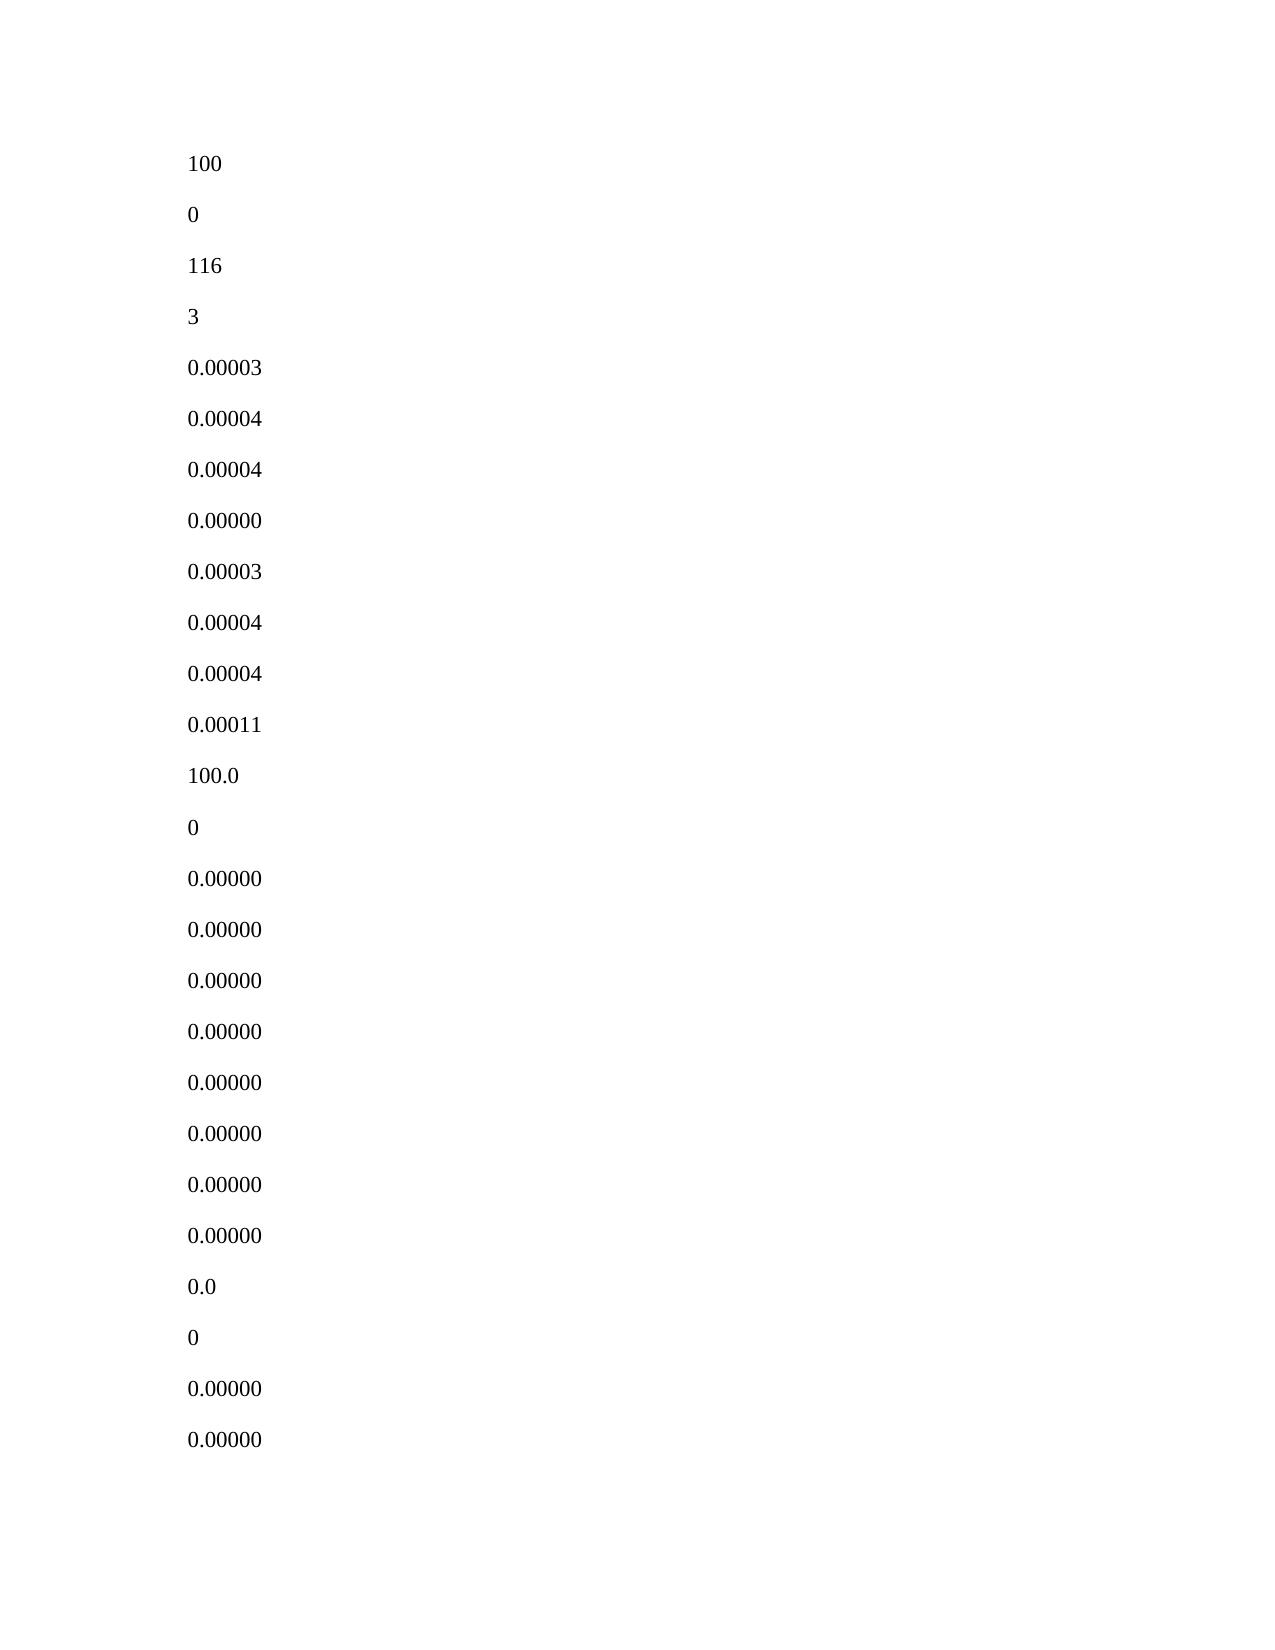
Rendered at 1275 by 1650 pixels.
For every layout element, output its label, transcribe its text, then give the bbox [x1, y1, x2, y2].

table_cell 0.00000 [176, 507, 1076, 558]
table_cell 0.00000 [176, 1171, 1076, 1222]
table_cell 0.00004 [176, 660, 1076, 711]
table_cell 116 [176, 252, 1076, 303]
table_cell 0 [176, 1324, 1076, 1375]
table_cell 0.00000 [176, 1018, 1076, 1069]
table_cell 3 [176, 303, 1076, 354]
table_cell 0.00000 [176, 1375, 1076, 1426]
table_cell 0.00000 [176, 967, 1076, 1018]
table_cell 0.00004 [176, 405, 1076, 456]
table_cell 0.00004 [176, 456, 1076, 507]
table_cell 0.00000 [176, 865, 1076, 916]
table_cell 0.00004 [176, 609, 1076, 660]
table_cell 0.00011 [176, 711, 1076, 762]
table_cell 0.00000 [176, 1426, 1076, 1477]
table_cell 0.00000 [176, 1222, 1076, 1273]
table_cell 0.00000 [176, 1069, 1076, 1120]
table_cell 0.00003 [176, 558, 1076, 609]
table_cell 0.00003 [176, 354, 1076, 405]
table_header 100 [176, 150, 1076, 201]
table_cell 0.00000 [176, 916, 1076, 967]
table_cell 100.0 [176, 763, 1076, 813]
table_cell 0 [176, 201, 1076, 252]
table_cell 0 [176, 814, 1076, 864]
table_cell 0.00000 [176, 1120, 1076, 1171]
table_cell 0.0 [176, 1273, 1076, 1324]
